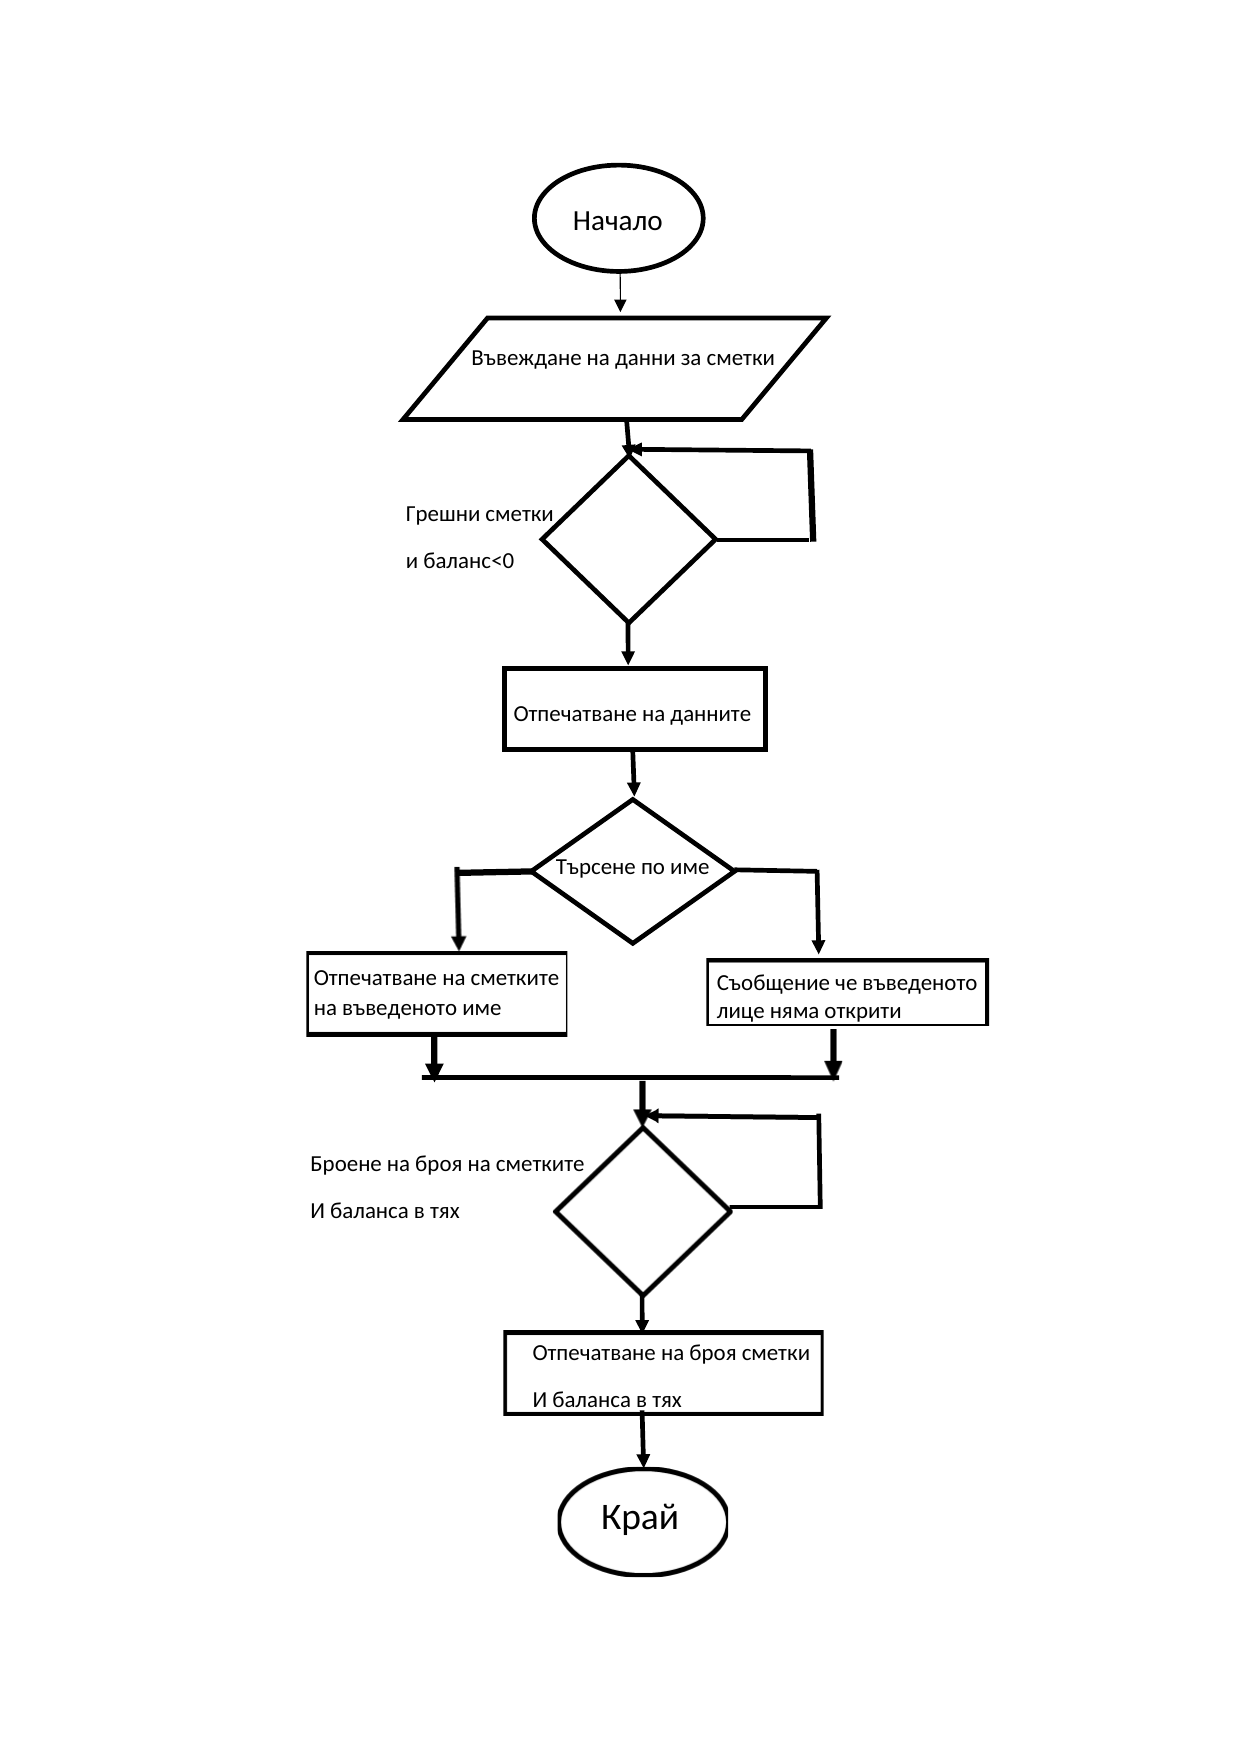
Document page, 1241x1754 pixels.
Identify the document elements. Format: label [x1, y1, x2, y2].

picture [501, 1330, 823, 1415]
picture [556, 1466, 728, 1576]
picture [304, 866, 567, 1036]
picture [820, 1029, 843, 1085]
picture [704, 958, 989, 1025]
picture [551, 1080, 818, 1296]
